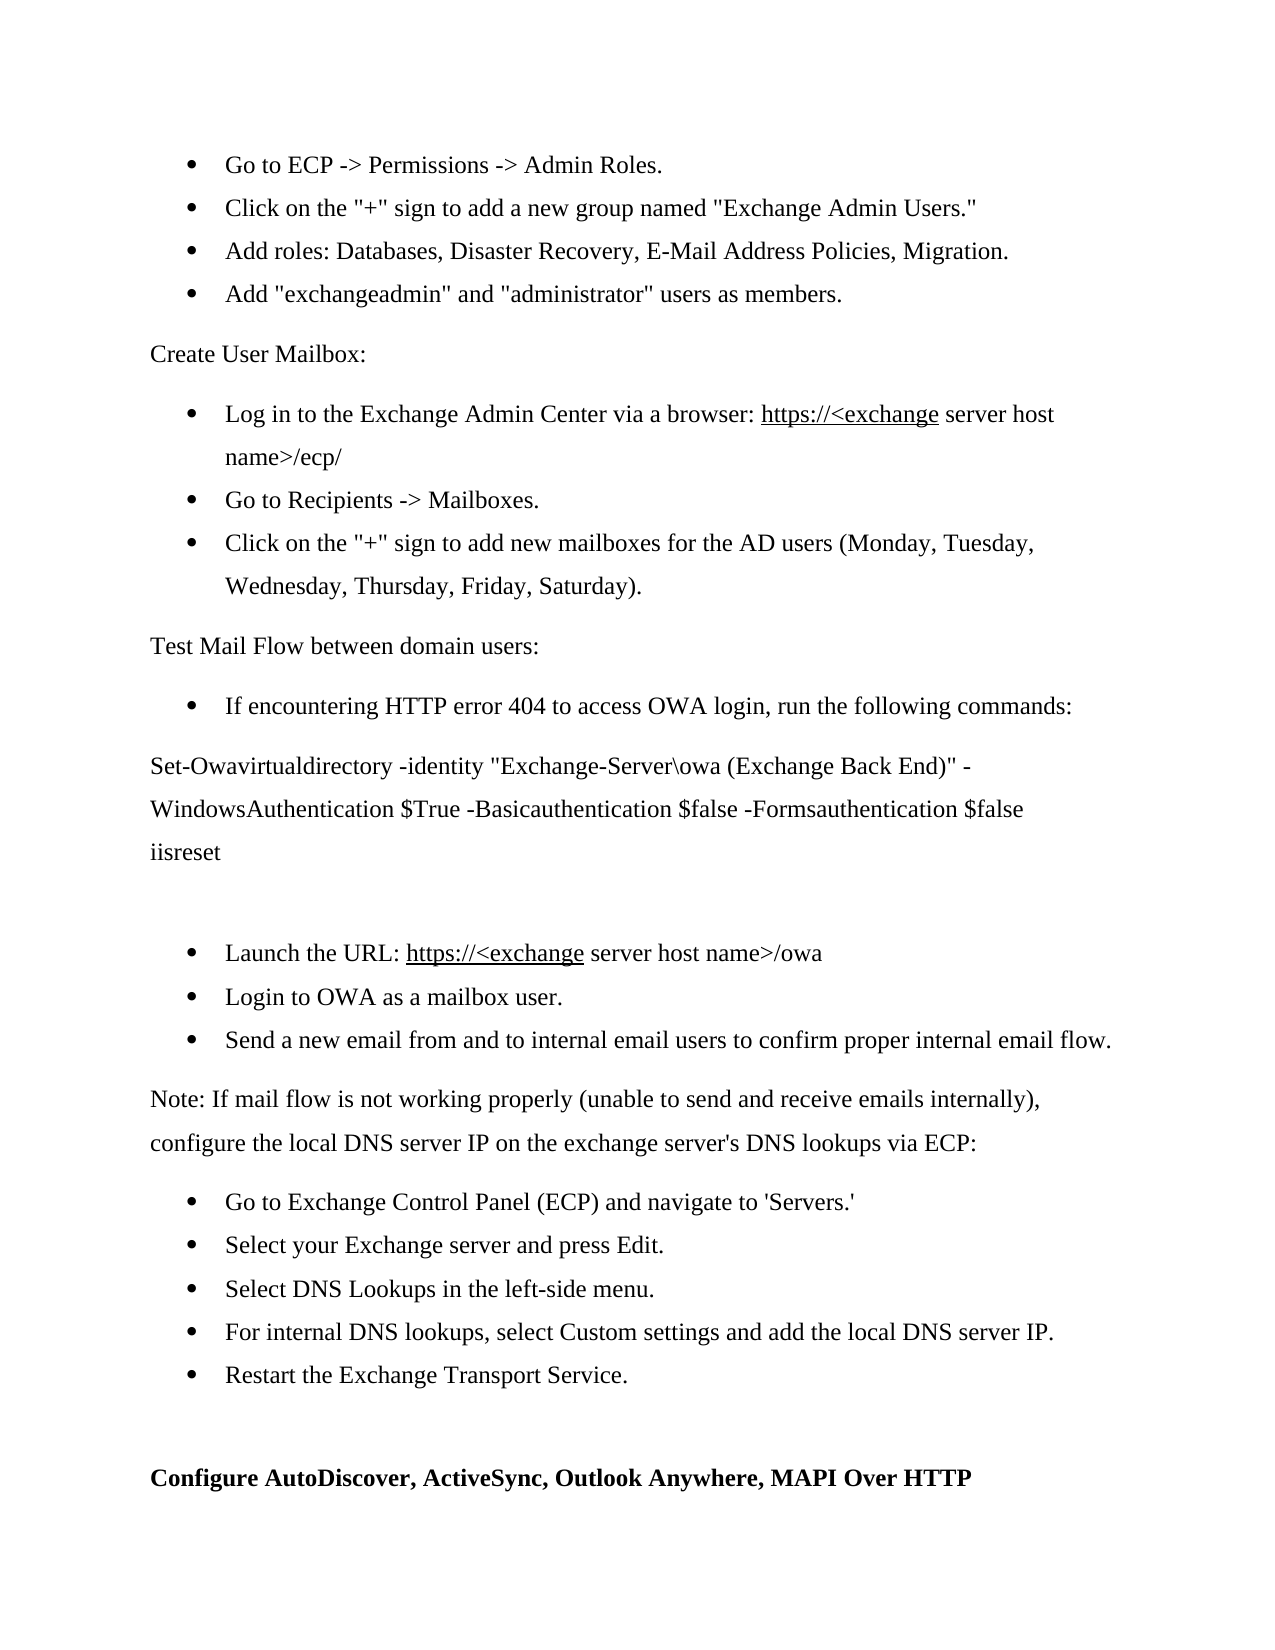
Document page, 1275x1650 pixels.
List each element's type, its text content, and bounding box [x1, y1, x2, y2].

list Select DNS Lookups in the left-side menu. [187, 1274, 1125, 1302]
list Select your Exchange server and press Edit. [187, 1231, 1125, 1259]
list Click on the "+" sign to add new mailboxes for the AD users (Monday, Tuesday, Wednesday, Thursday, Friday, Saturday). [187, 528, 1125, 600]
list If encountering HTTP error 404 to access OWA login, run the following commands: [187, 691, 1125, 720]
list Send a new email from and to internal email users to confirm proper internal email flow. [187, 1025, 1125, 1053]
text Test Mail Flow between domain users: [150, 631, 1125, 660]
list Click on the "+" sign to add a new group named "Exchange Admin Users." [187, 193, 1125, 222]
text Configure AutoDiscover, ActiveSync, Outlook Anywhere, MAPI Over HTTP [150, 1463, 1125, 1492]
list Go to ECP -> Permissions -> Admin Roles. [187, 150, 1125, 179]
list Add roles: Databases, Disaster Recovery, E-Mail Address Policies, Migration. [187, 236, 1125, 265]
text Note: If mail flow is not working properly (unable to send and receive emails internally), configure the local DNS server IP on the exchange server's DNS lookups via ECP: [150, 1084, 1125, 1156]
list Login to OWA as a mailbox user. [187, 982, 1125, 1010]
list Restart the Exchange Transport Service. [187, 1360, 1125, 1389]
list Go to Exchange Control Panel (ECP) and navigate to 'Servers.' [187, 1187, 1125, 1216]
list Add "exchangeadmin" and "administrator" users as members. [187, 279, 1125, 308]
list Log in to the Exchange Admin Center via a browser: https://<exchange server host name>/ecp/ [187, 399, 1125, 471]
list Go to Recipients -> Mailboxes. [187, 485, 1125, 514]
list Launch the URL: https://<exchange server host name>/owa [187, 938, 1125, 967]
list For internal DNS lookups, select Custom settings and add the local DNS server IP. [187, 1317, 1125, 1346]
text Set-Owavirtualdirectory -identity "Exchange-Server\owa (Exchange Back End)" -WindowsAuthentication $True -Basicauthentication $false -Formsauthentication $false iisreset [150, 751, 1125, 908]
text Create User Mailbox: [150, 339, 1125, 368]
